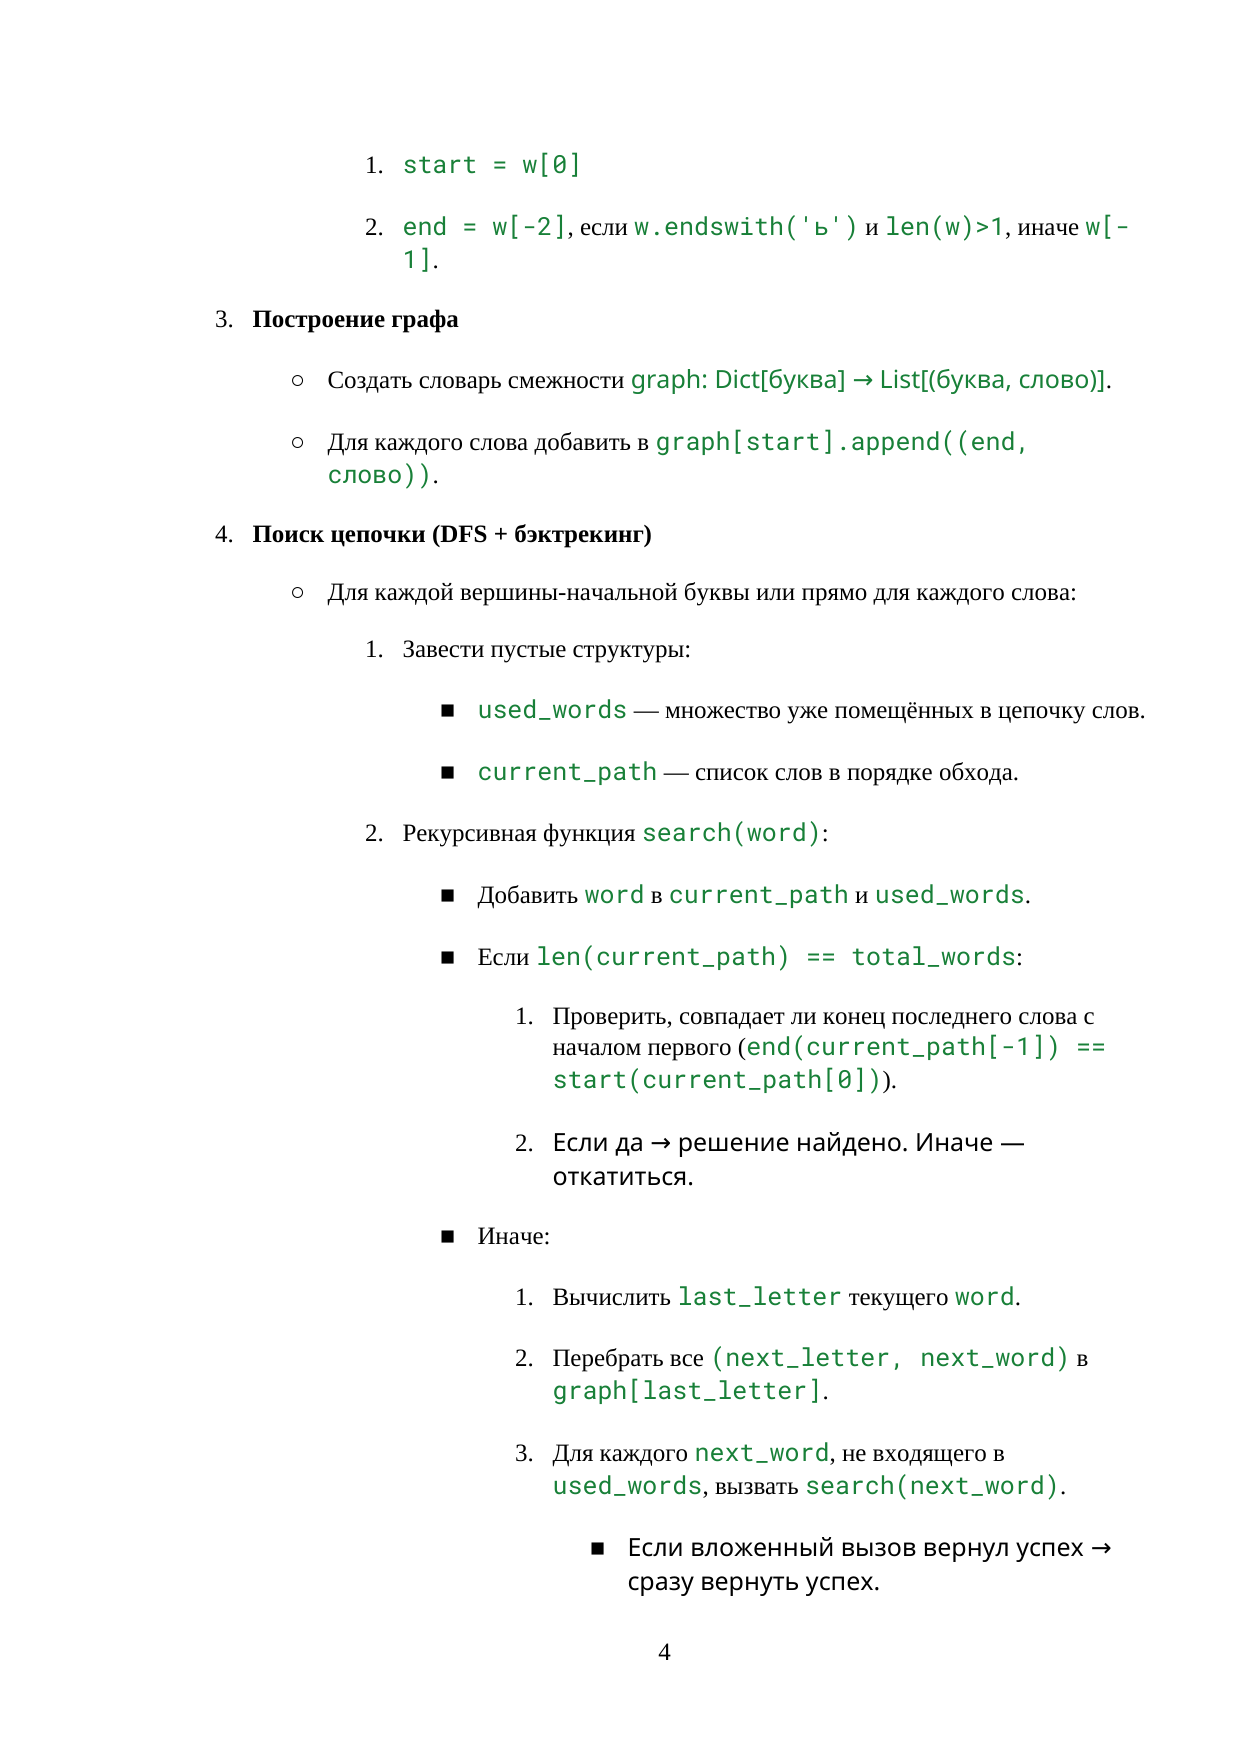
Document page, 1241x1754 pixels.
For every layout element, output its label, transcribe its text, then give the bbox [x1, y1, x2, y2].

list end = w[-2], если w.endswith('ь') и len(w)>1, иначе w[-1]. [365, 209, 1152, 304]
list Иначе: [440, 1221, 1152, 1279]
list Для каждого слова добавить в graph[start].append((end, слово)). [290, 424, 1152, 519]
list Построение графа [215, 304, 1152, 362]
list used_words — множество уже помещённых в цепочку слов. [440, 692, 1152, 754]
list Для каждого next_word, не входящего в used_words, вызвать search(next_word). [515, 1435, 1152, 1530]
list Создать словарь смежности graph: Dict[буква] → List[(буква, слово)]. [290, 362, 1152, 424]
list Если вложенный вызов вернул успех → сразу вернуть успех. [590, 1530, 1152, 1627]
list Добавить word в current_path и used_words. [440, 877, 1152, 939]
list Если len(current_path) == total_words: [440, 939, 1152, 1001]
list Для каждой вершины-начальной буквы или прямо для каждого слова: [290, 577, 1152, 634]
list Проверить, совпадает ли конец последнего слова с началом первого (end(current_path[-1]) == start(current_path[0])). [515, 1001, 1152, 1124]
list Перебрать все (next_letter, next_word) в graph[last_letter]. [515, 1340, 1152, 1435]
list Вычислить last_letter текущего word. [515, 1279, 1152, 1340]
list Поиск цепочки (DFS + бэктрекинг) [215, 519, 1152, 577]
list Если да → решение найдено. Иначе — откатиться. [515, 1124, 1152, 1221]
list Рекурсивная функция search(word): [365, 815, 1152, 877]
list Завести пустые структуры: [365, 634, 1152, 692]
list start = w[0] [365, 148, 1152, 209]
list current_path — список слов в порядке обхода. [440, 754, 1152, 815]
